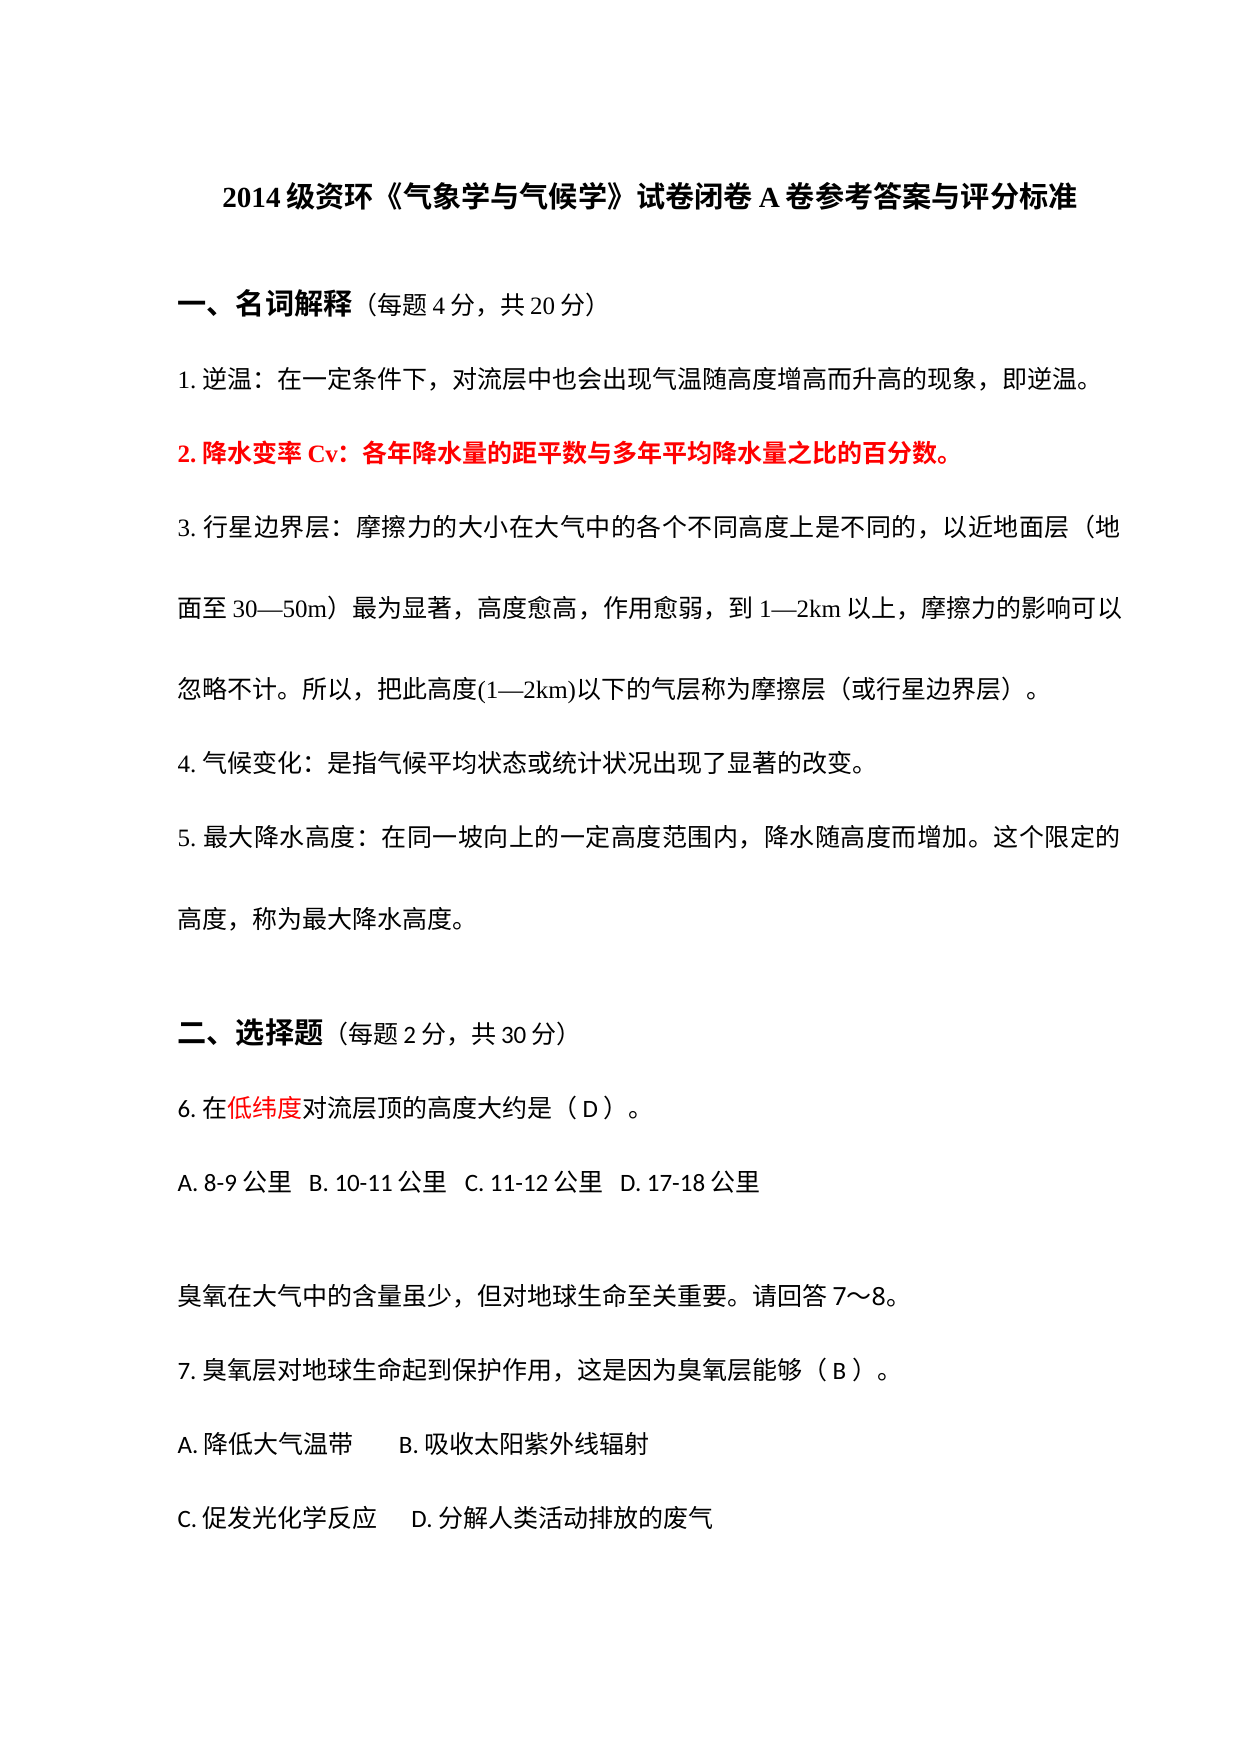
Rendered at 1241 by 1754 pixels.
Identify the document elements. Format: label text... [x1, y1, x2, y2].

text 4. 气候变化：是指气候平均状态或统计状况出现了显著的改变。 [177, 729, 1122, 794]
text 2. 降水变率Cv：各年降水量的距平数与多年平均降水量之比的百分数。 [177, 419, 1122, 484]
text 二、选择题（每题2分，共30分） [177, 998, 1122, 1063]
text 一、名词解释（每题4分，共20分） [177, 269, 1122, 334]
text 7. 臭氧层对地球生命起到保护作用，这是因为臭氧层能够（ B ）。 [177, 1336, 1122, 1401]
text A. 降低大气温带 B. 吸收太阳紫外线辐射 [177, 1410, 1122, 1475]
text 臭氧在大气中的含量虽少，但对地球生命至关重要。请回答7～8。 [177, 1262, 1122, 1327]
text C. 促发光化学反应 D. 分解人类活动排放的废气 [177, 1484, 1122, 1549]
text A. 8-9公里 B. 10-11公里 C. 11-12公里 D. 17-18公里 [177, 1148, 1122, 1213]
text 3. 行星边界层：摩擦力的大小在大气中的各个不同高度上是不同的，以近地面层（地面至30—50m）最为显著，高度愈高，作用愈弱，到1—2km以上，摩擦力的影响可以忽略不计。所以，把此高度(1—2km)以下的气层称为摩擦层（或行星边界层）。 [177, 493, 1122, 720]
text 6. 在低纬度对流层顶的高度大约是（ D ）。 [177, 1074, 1122, 1139]
text 1. 逆温：在一定条件下，对流层中也会出现气温随高度增高而升高的现象，即逆温。 [177, 345, 1122, 410]
text 5. 最大降水高度：在同一坡向上的一定高度范围内，降水随高度而增加。这个限定的高度，称为最大降水高度。 [177, 803, 1122, 950]
text 2014级资环《气象学与气候学》试卷闭卷A卷参考答案与评分标准 [177, 162, 1122, 227]
